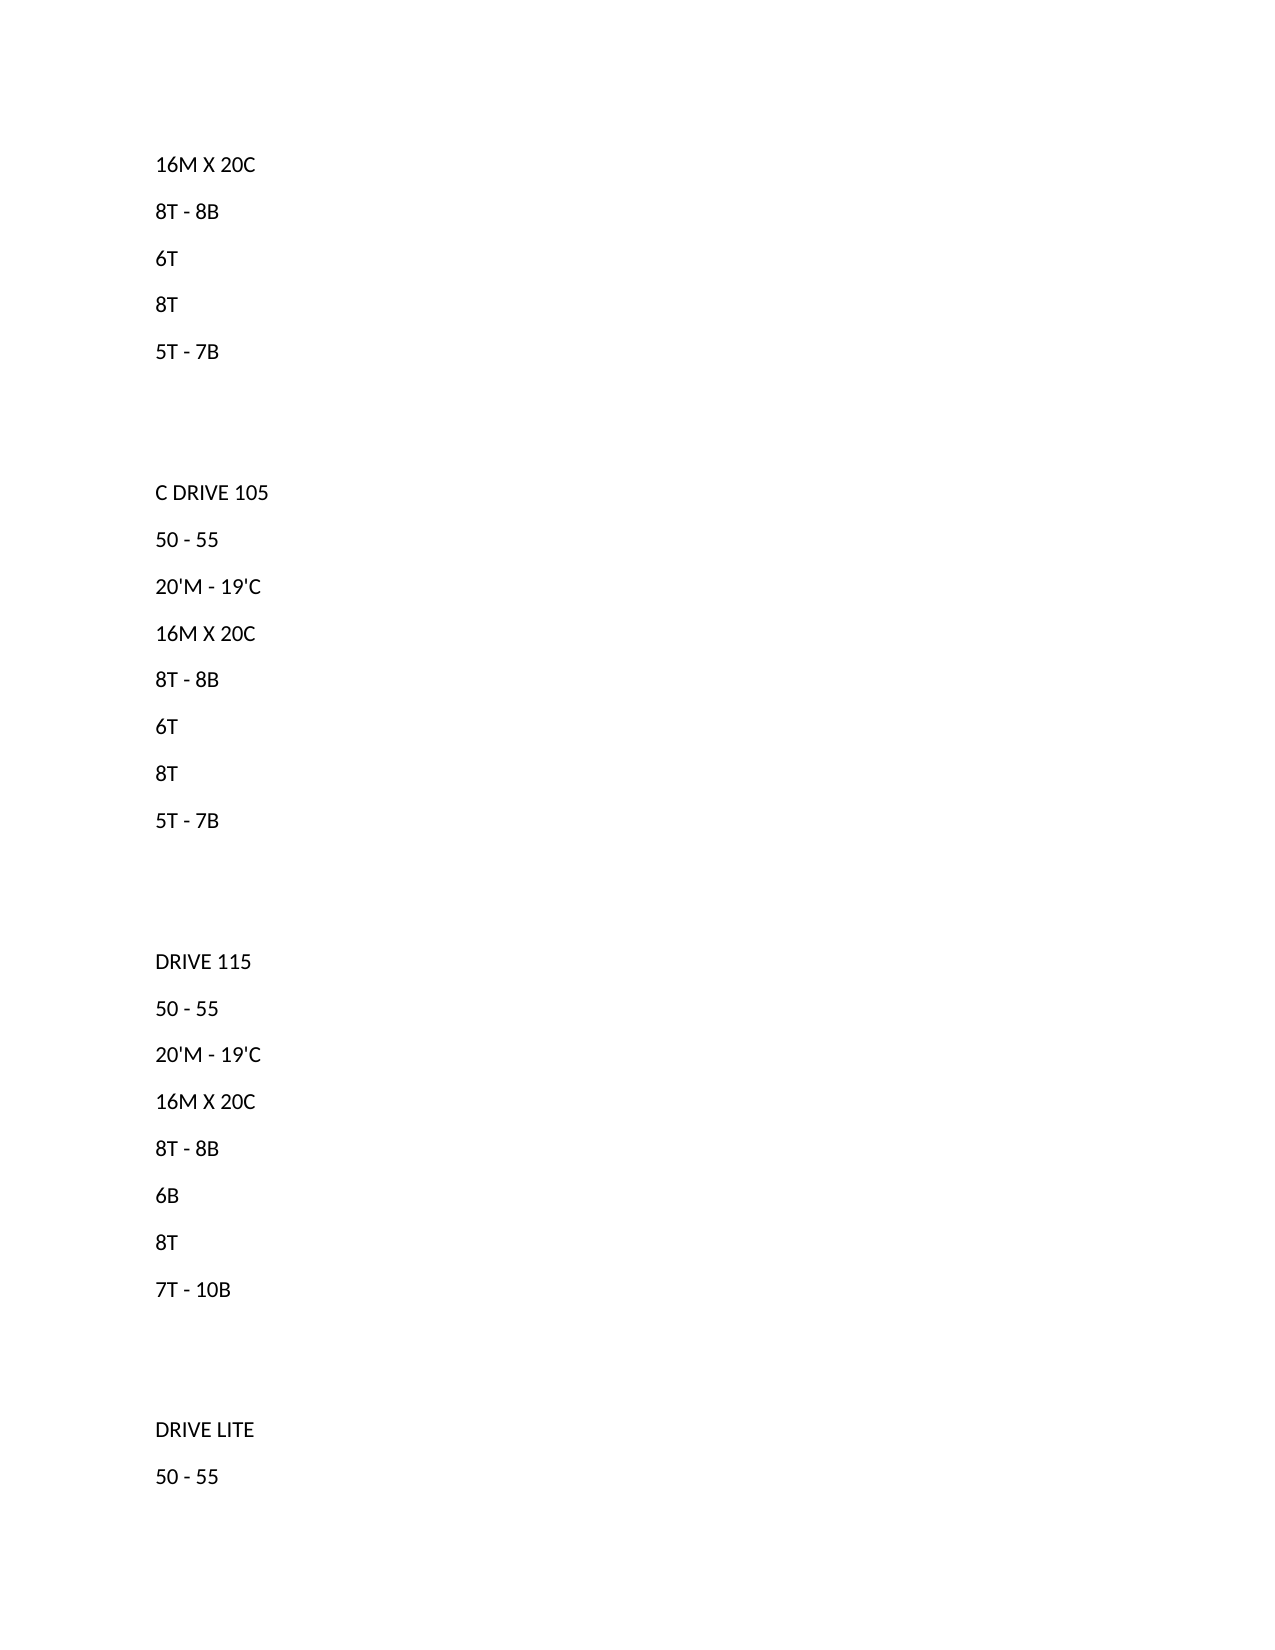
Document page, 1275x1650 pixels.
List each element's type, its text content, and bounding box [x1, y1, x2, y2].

text 20'M - 19'C [150, 572, 1125, 600]
text 50 - 55 [150, 525, 1125, 553]
text 50 - 55 [150, 1462, 1125, 1491]
text 16M X 20C [150, 1087, 1125, 1116]
text 8T [150, 291, 1125, 319]
text 16M X 20C [150, 619, 1125, 647]
text 5T - 7B [150, 337, 1125, 366]
text C DRIVE 105 [150, 478, 1125, 506]
text 20'M - 19'C [150, 1041, 1125, 1069]
text 6T [150, 244, 1125, 272]
text 6B [150, 1181, 1125, 1209]
text 16M X 20C [150, 150, 1125, 178]
text 5T - 7B [150, 806, 1125, 834]
text DRIVE LITE [150, 1416, 1125, 1444]
text 8T [150, 759, 1125, 787]
text 8T - 8B [150, 1134, 1125, 1162]
text 8T - 8B [150, 197, 1125, 225]
text 8T [150, 1228, 1125, 1256]
text DRIVE 115 [150, 947, 1125, 975]
text 7T - 10B [150, 1275, 1125, 1303]
text 50 - 55 [150, 994, 1125, 1022]
text 6T [150, 712, 1125, 741]
text 8T - 8B [150, 666, 1125, 694]
